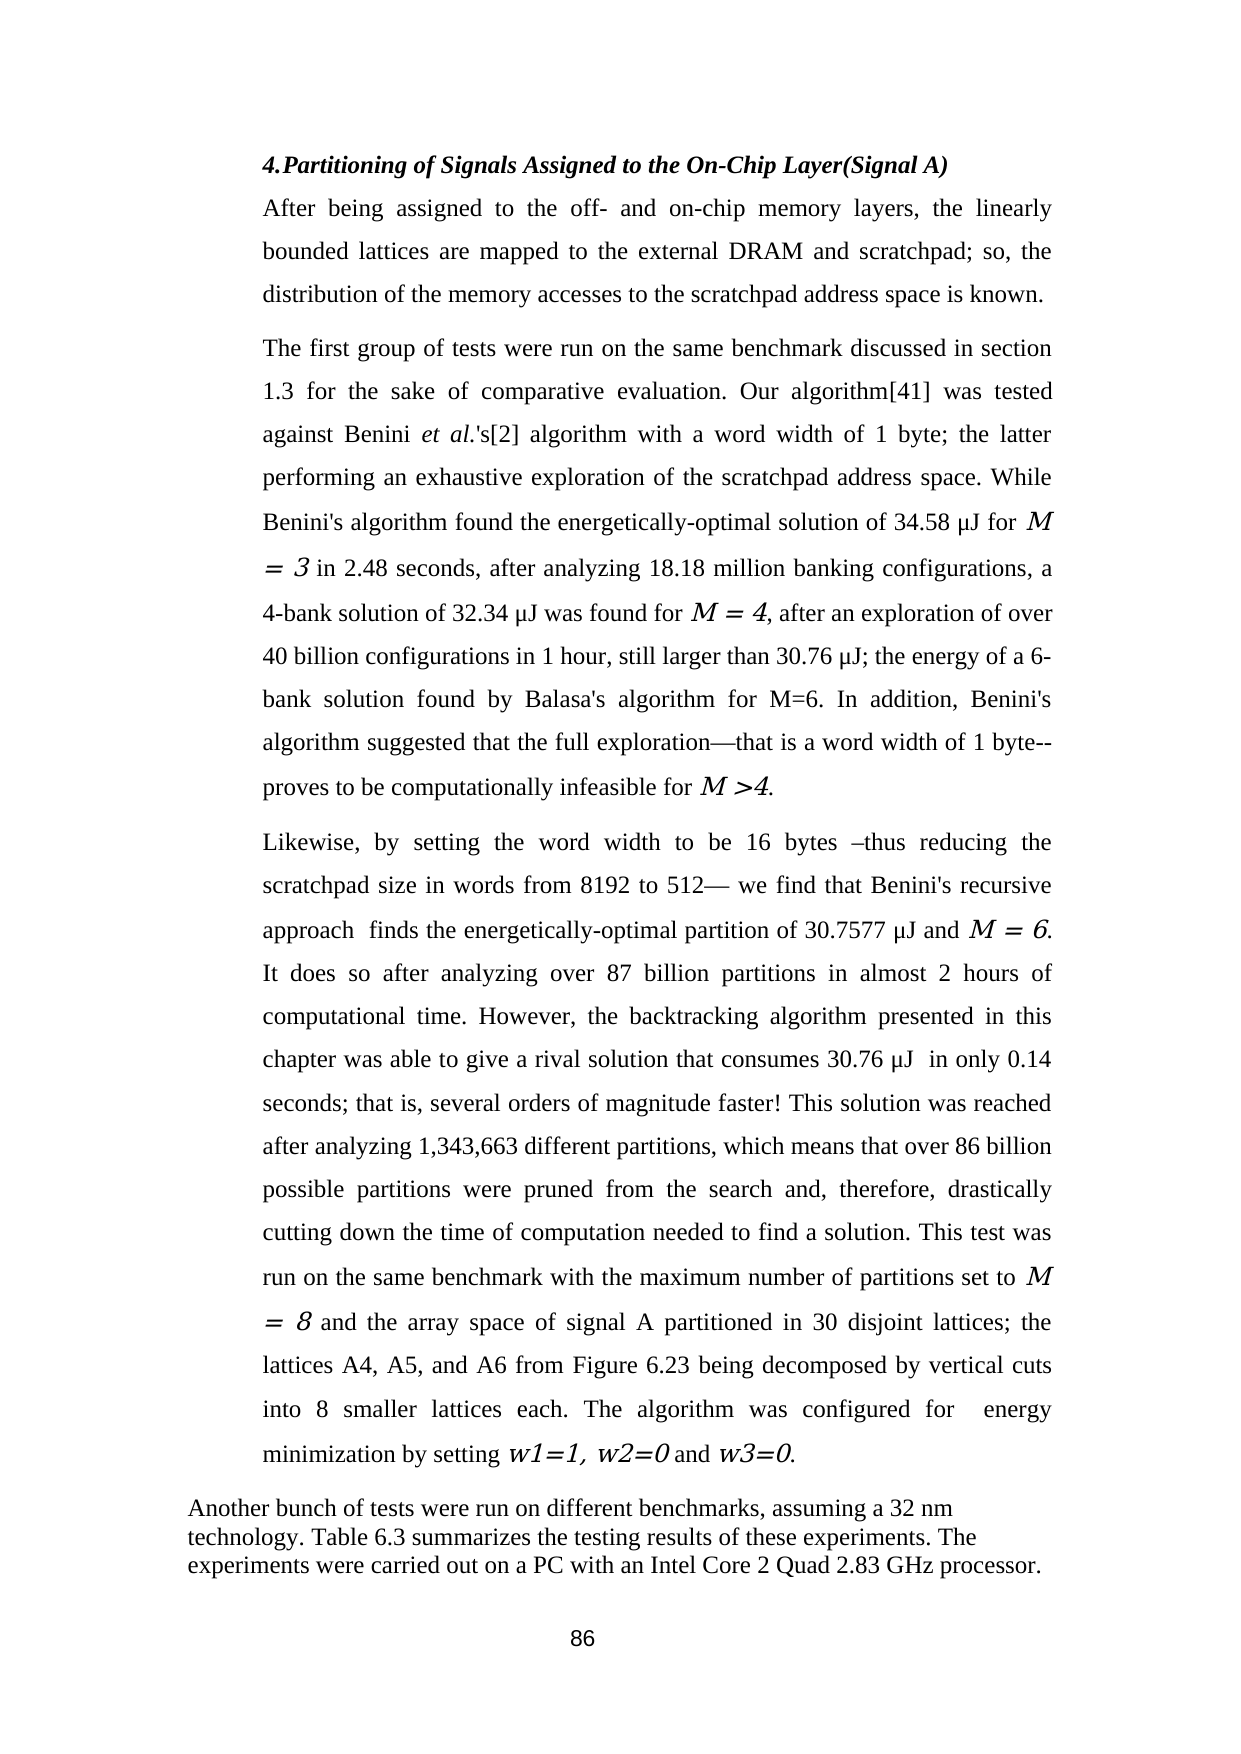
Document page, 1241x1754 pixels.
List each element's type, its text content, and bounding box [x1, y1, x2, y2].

subtitle Partitioning of Signals Assigned to the On-Chip Layer(Signal A) [262, 150, 1053, 179]
text After being assigned to the off- and on-chip memory layers, the linearly bounded lattices are mapped to the external DRAM and scratchpad; so, the distribution of the memory accesses to the scratchpad address space is known. [262, 193, 1053, 308]
text The first group of tests were run on the same benchmark discussed in section 1.3 for the sake of comparative evaluation. Our algorithm[41] was tested against Benini et al.'s[2] algorithm with a word width of 1 byte; the latter performing an exhaustive exploration of the scratchpad address space. While Benini's algorithm found the energetically-optimal solution of 34.58 μJ for M = 3 in 2.48 seconds, after analyzing 18.18 million banking configurations, a 4-bank solution of 32.34 μJ was found for M = 4, after an exploration of over 40 billion configurations in 1 hour, still larger than 30.76 μJ; the energy of a 6-bank solution found by Balasa's algorithm for M=6. In addition, Benini's algorithm suggested that the full exploration—that is a word width of 1 byte-- proves to be computationally infeasible for M >4. [262, 333, 1053, 801]
